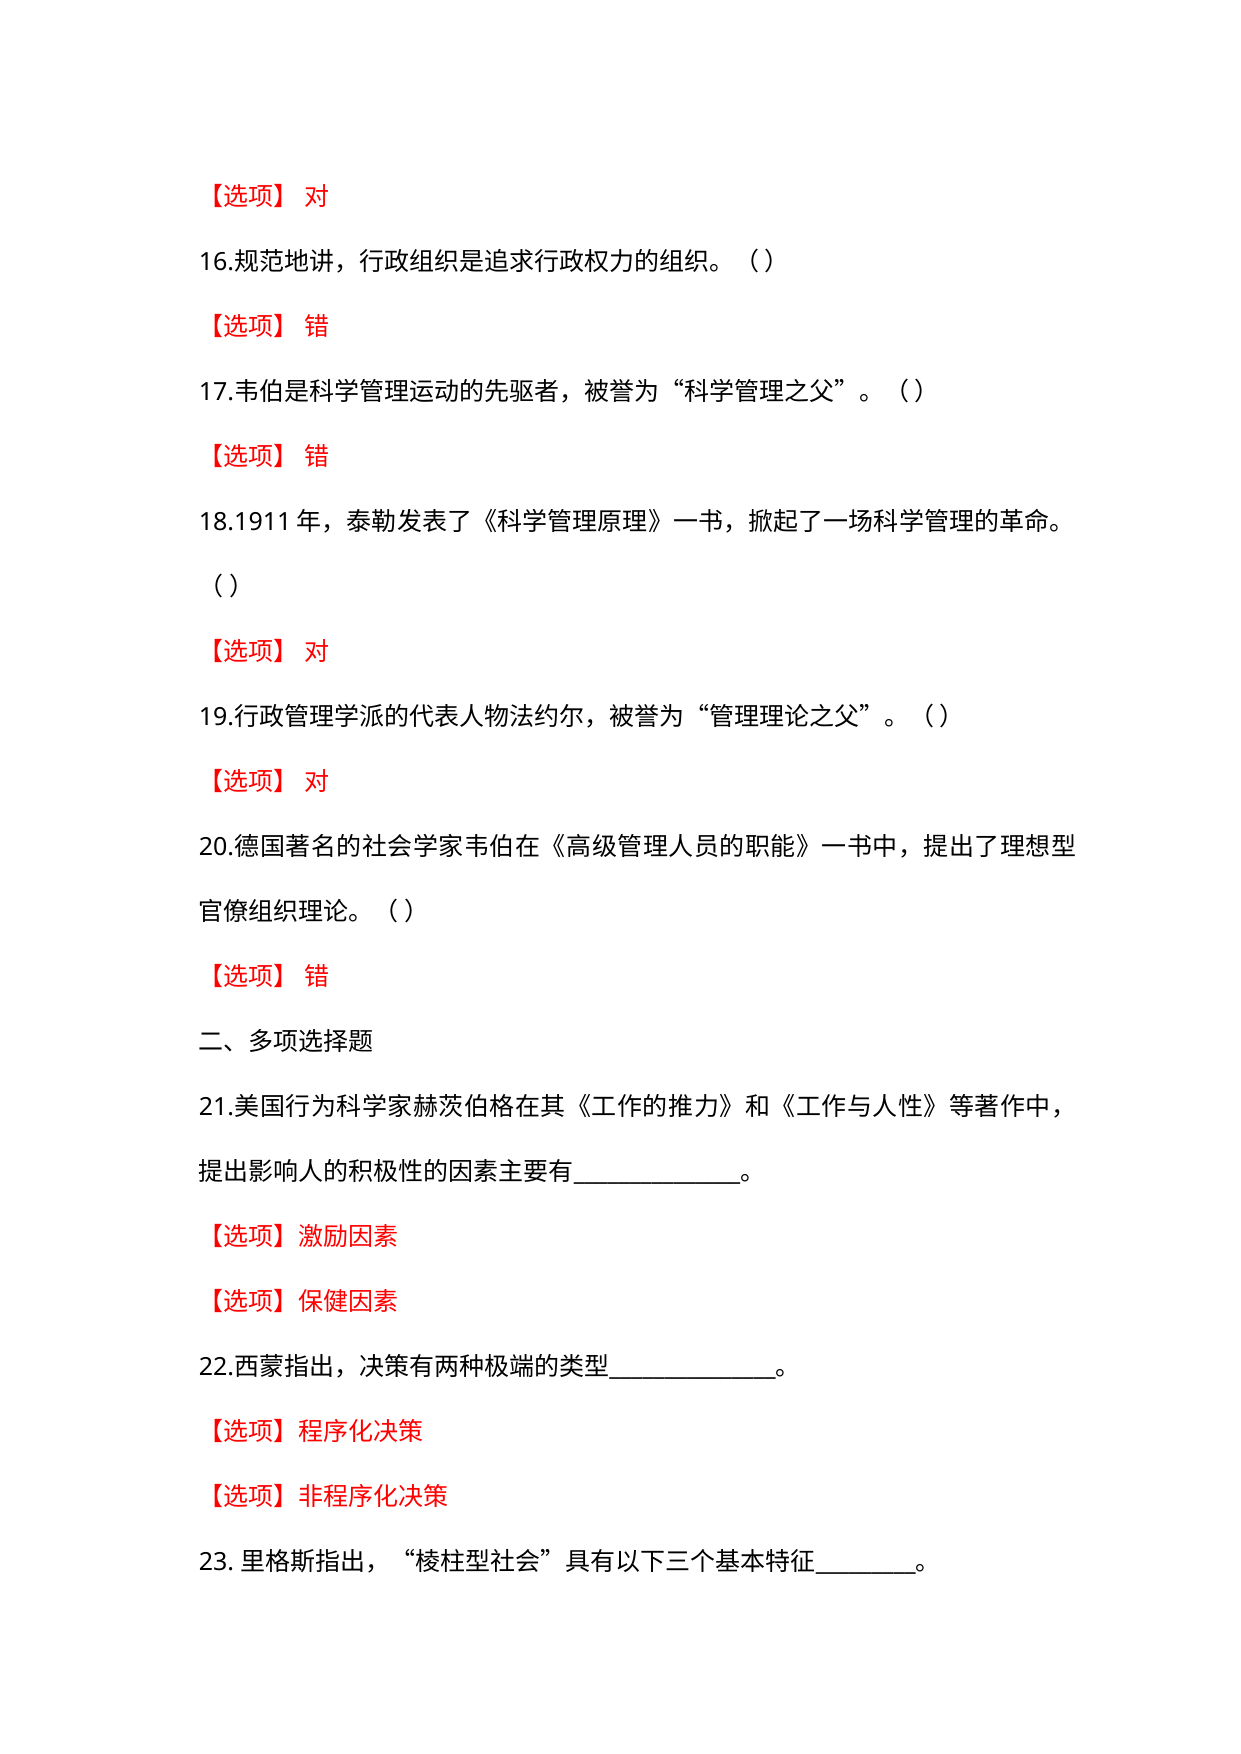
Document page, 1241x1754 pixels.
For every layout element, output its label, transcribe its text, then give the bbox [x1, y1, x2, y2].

table_cell 【选项】 错 [188, 292, 1087, 357]
table_cell 17.韦伯是科学管理运动的先驱者，被誉为“科学管理之父”。（ ） [188, 357, 1087, 422]
table_cell 19.行政管理学派的代表人物法约尔，被誉为“管理理论之父”。（ ） [188, 682, 1087, 747]
table_cell 23. 里格斯指出，“棱柱型社会”具有以下三个基本特征_________。 [188, 1527, 1087, 1592]
table_cell 【选项】保健因素 [188, 1267, 1087, 1332]
table_cell 【选项】 对 [188, 162, 1087, 227]
table_cell 【选项】程序化决策 [188, 1397, 1087, 1462]
table_cell 【选项】 错 [188, 422, 1087, 487]
table_cell 【选项】 对 [188, 747, 1087, 812]
table_cell 【选项】非程序化决策 [188, 1462, 1087, 1527]
table_cell 18.1911年，泰勒发表了《科学管理原理》一书，掀起了一场科学管理的革命。（ ） [188, 487, 1087, 617]
table_cell 16.规范地讲，行政组织是追求行政权力的组织。（ ） [188, 227, 1087, 292]
table_cell 【选项】激励因素 [188, 1202, 1087, 1267]
table_cell 二、多项选择题 [188, 1007, 1087, 1072]
table_cell 21.美国行为科学家赫茨伯格在其《工作的推力》和《工作与人性》等著作中，提出影响人的积极性的因素主要有_______________。 [188, 1072, 1087, 1202]
table_cell 22.西蒙指出，决策有两种极端的类型_______________。 [188, 1332, 1087, 1397]
table_cell 【选项】 错 [188, 942, 1087, 1007]
table_cell 20.德国著名的社会学家韦伯在《高级管理人员的职能》一书中，提出了理想型官僚组织理论。（ ） [188, 812, 1087, 942]
table_cell 【选项】 对 [188, 617, 1087, 682]
